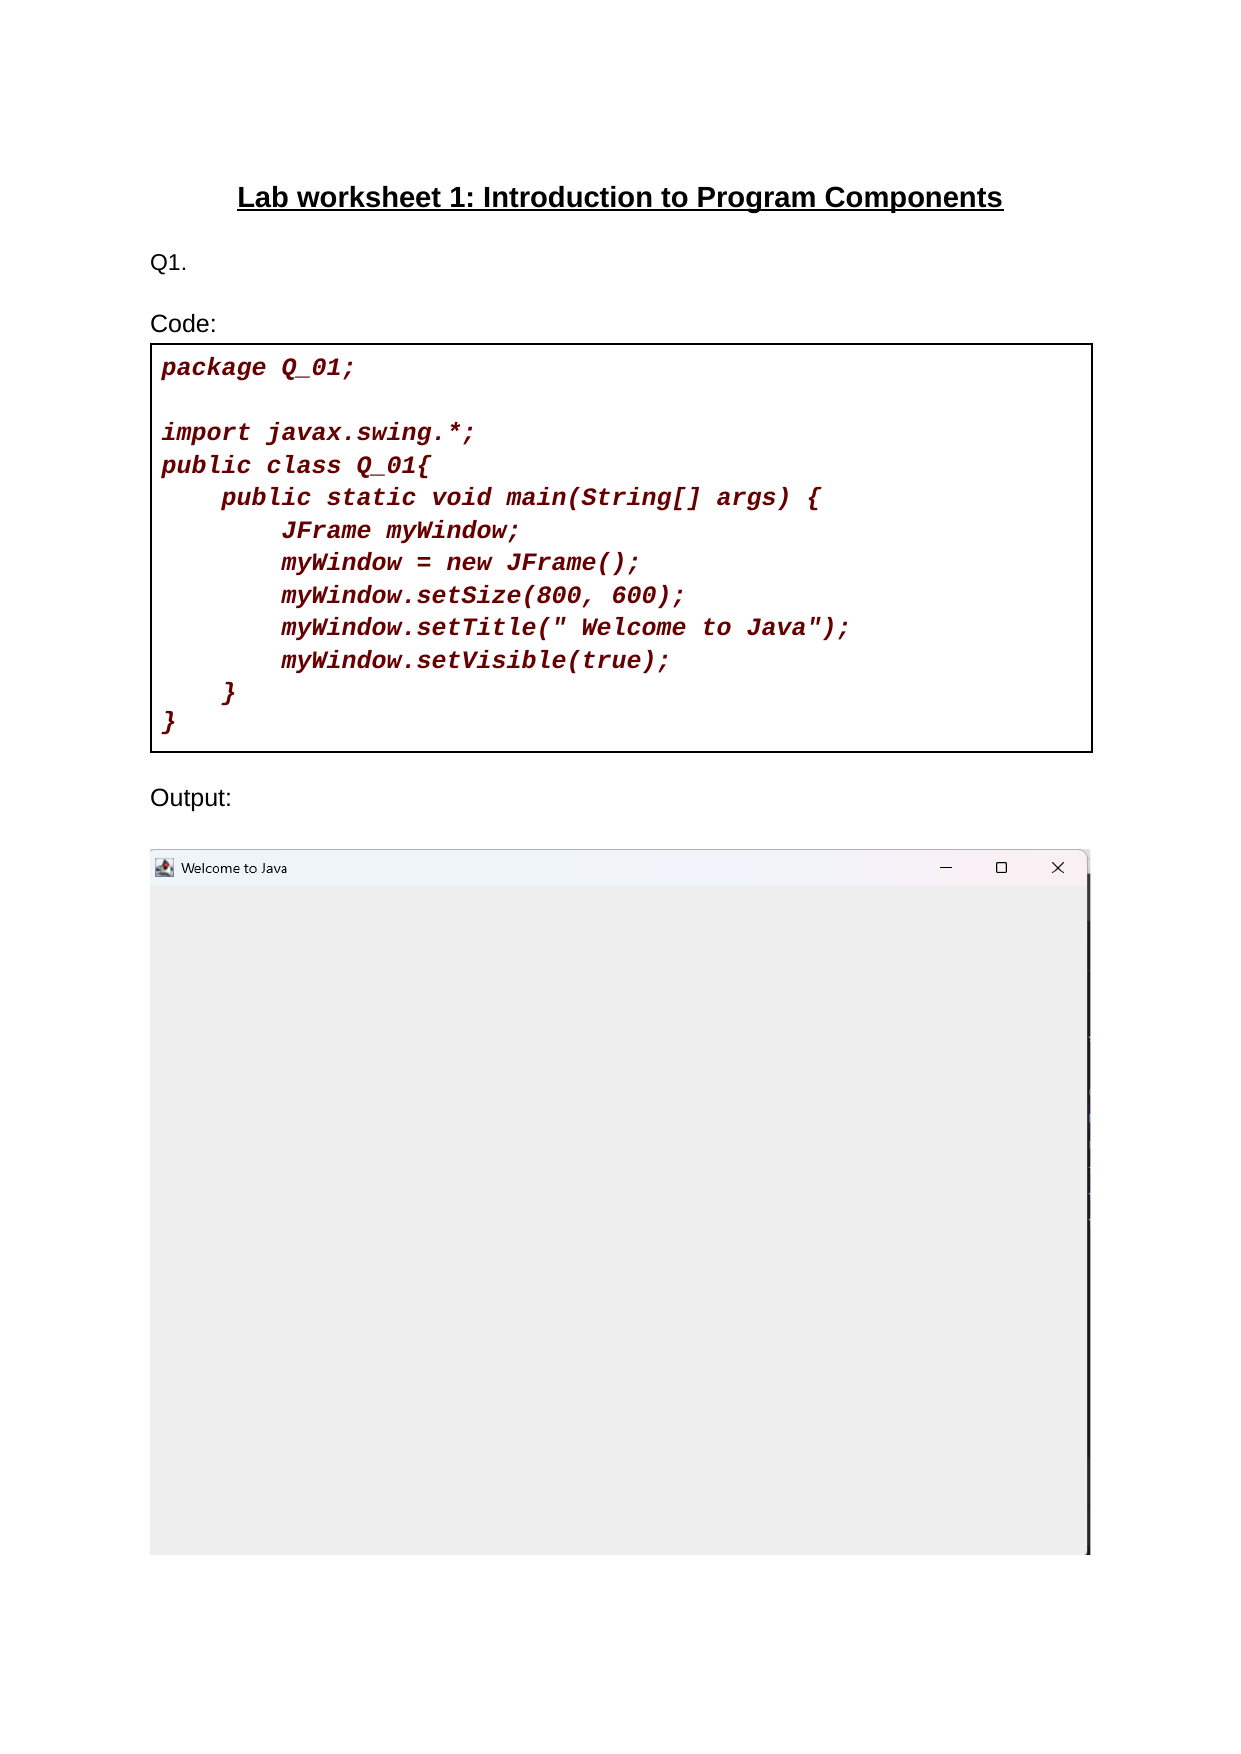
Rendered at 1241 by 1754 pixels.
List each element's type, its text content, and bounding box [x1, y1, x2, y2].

text Code: [150, 309, 1090, 338]
picture [150, 849, 1091, 1555]
table_header package Q_01; import javax.swing.*; public class Q_01{ public static void main(String[] args) { JFrame myWindow; myWindow = new JFrame(); myWindow.setSize(800, 600); myWindow.setTitle(" Welcome to Java"); myWindow.setVisible(true); } } [152, 345, 1091, 751]
text Output: [150, 783, 1090, 812]
text Q1. [150, 249, 1090, 275]
text Lab worksheet 1: Introduction to Program Components [150, 180, 1090, 214]
